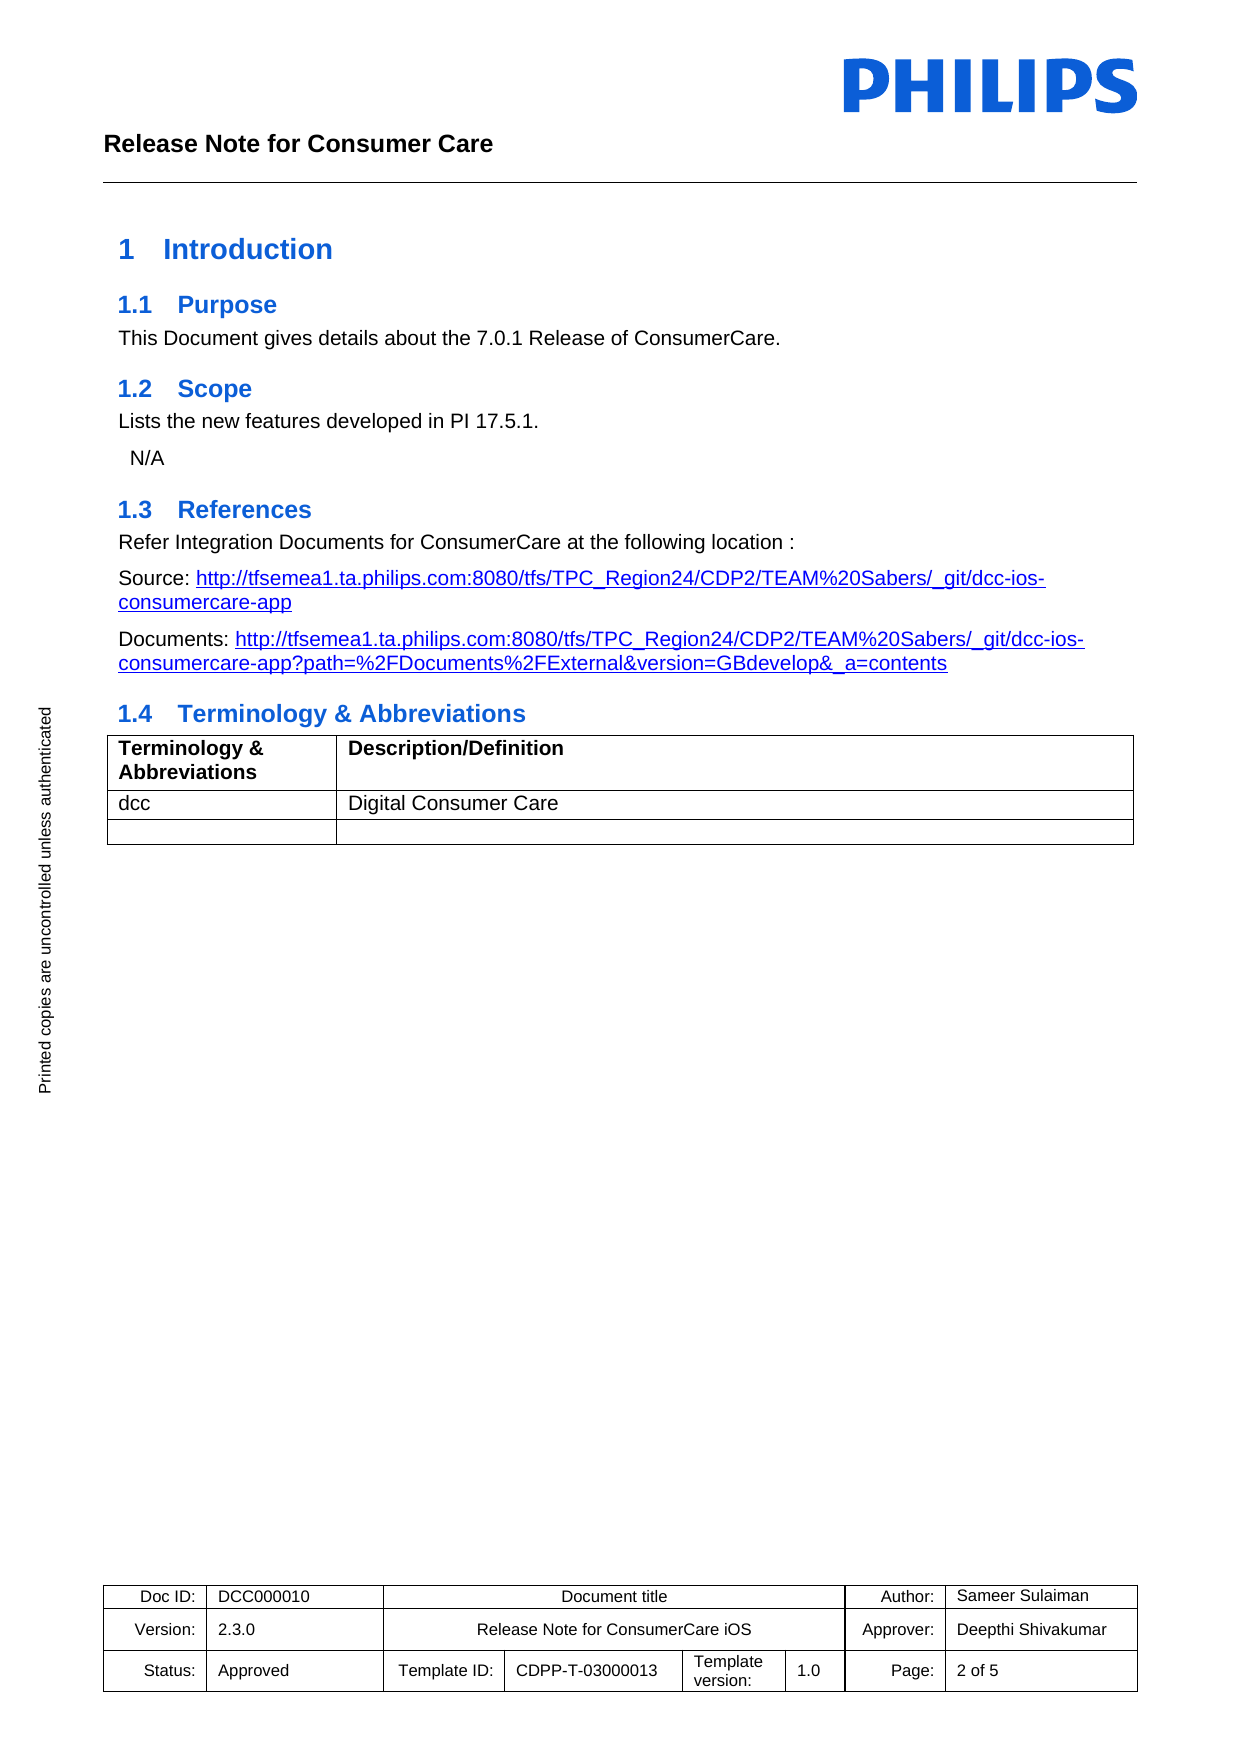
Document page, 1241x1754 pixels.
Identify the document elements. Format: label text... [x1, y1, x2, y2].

table_header Description/Definition [337, 736, 1133, 790]
subtitle Purpose [117, 290, 1122, 319]
text Documents: http://tfsemea1.ta.philips.com:8080/tfs/TPC_Region24/CDP2/TEAM%20Sabers/_git/dcc-ios-consumercare-app?path=%2FDocuments%2FExternal&version=GBdevelop&_a=contents [118, 627, 1122, 674]
text N/A [118, 446, 1122, 470]
text Refer Integration Documents for ConsumerCare at the following location : [118, 530, 1122, 554]
subtitle Scope [117, 374, 1122, 403]
subtitle Introduction [118, 232, 1122, 265]
table_cell [108, 820, 336, 843]
text Source: http://tfsemea1.ta.philips.com:8080/tfs/TPC_Region24/CDP2/TEAM%20Sabers/_git/dcc-ios-consumercare-app [118, 566, 1122, 614]
table_cell dcc [108, 791, 336, 818]
table_header Terminology & Abbreviations [108, 736, 336, 790]
subtitle References [117, 495, 1122, 523]
text This Document gives details about the 7.0.1 Release of ConsumerCare. [118, 325, 1122, 349]
text Lists the new features developed in PI 17.5.1. [118, 409, 1122, 433]
table_cell Digital Consumer Care [337, 791, 1133, 818]
subtitle Terminology & Abbreviations [117, 699, 1122, 728]
table_cell [337, 820, 1133, 843]
